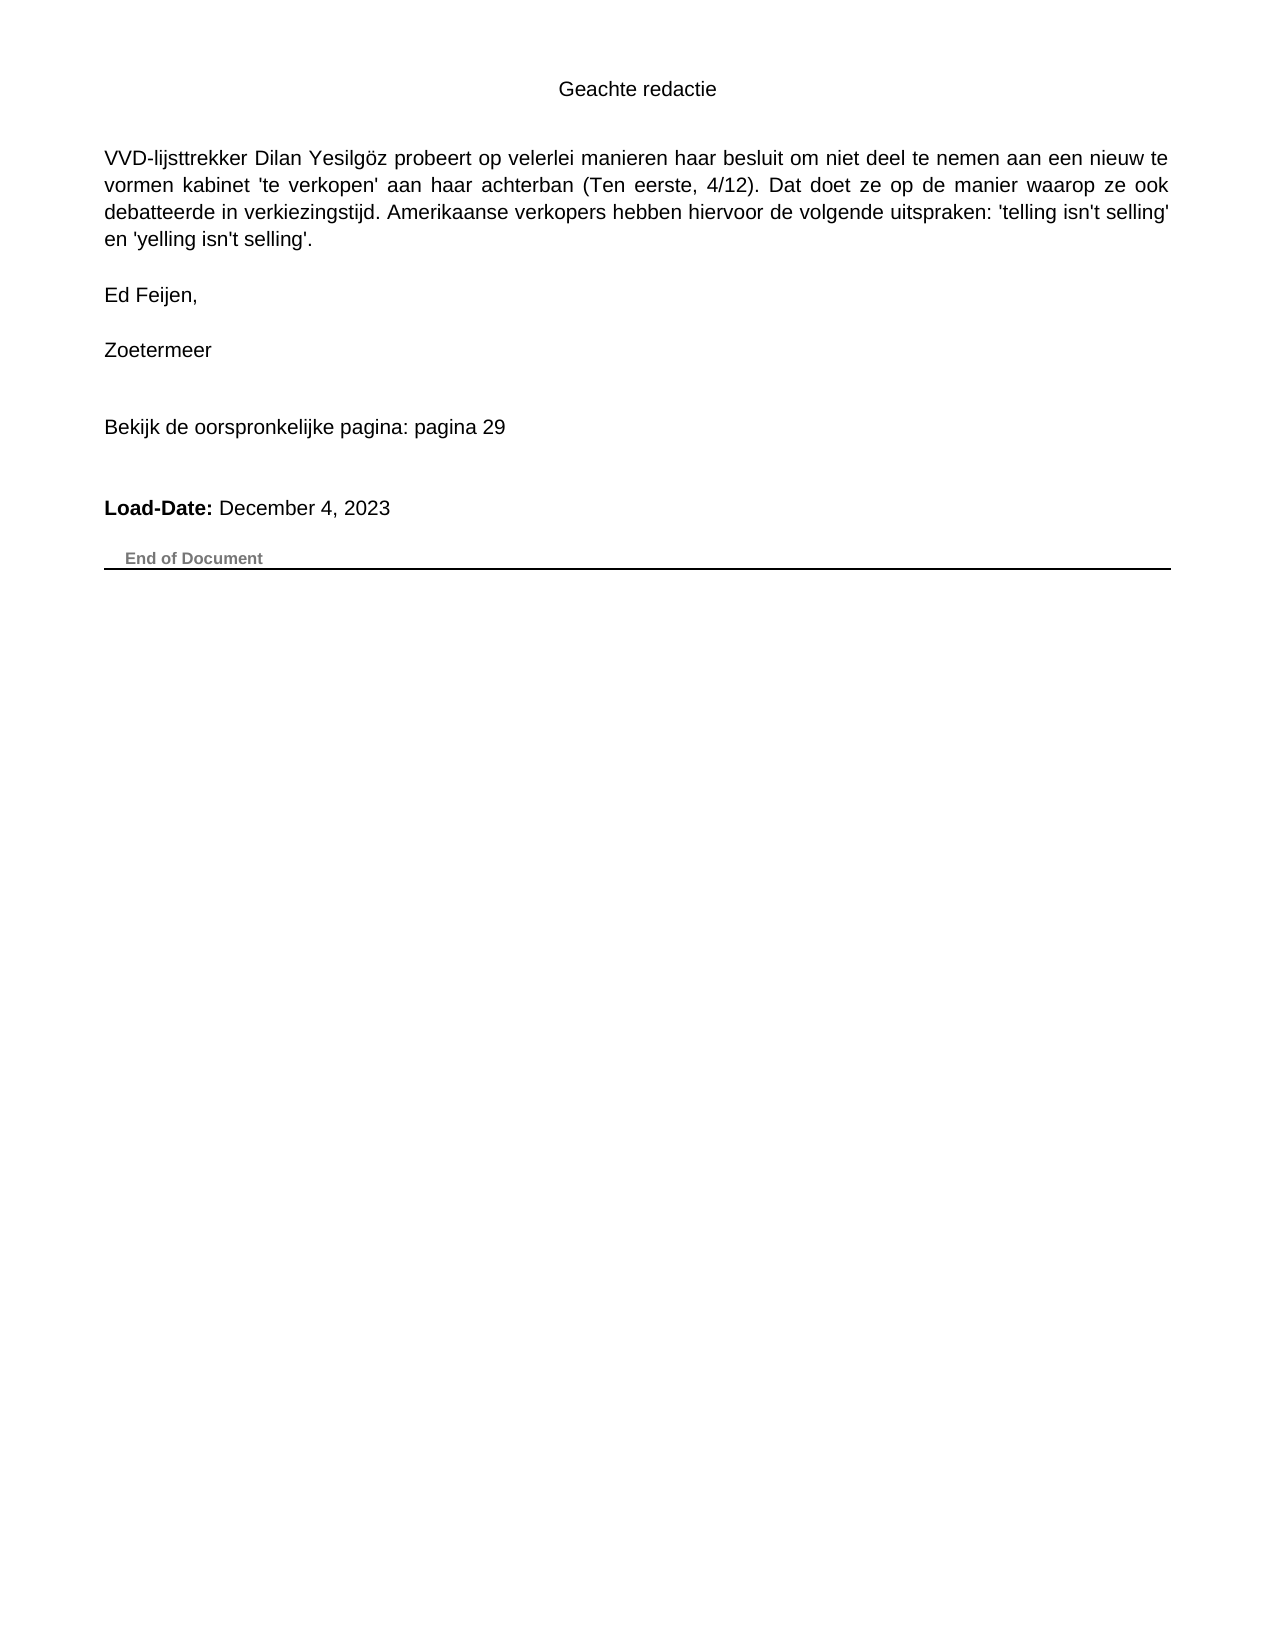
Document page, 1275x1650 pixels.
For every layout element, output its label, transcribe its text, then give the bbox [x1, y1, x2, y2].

text Zoetermeer [104, 335, 1171, 362]
text End of Document [125, 548, 1171, 568]
text Ed Feijen, [104, 279, 1171, 306]
text VVD-lijsttrekker Dilan Yesilgöz probeert op velerlei manieren haar besluit om niet deel te nemen aan een nieuw te vormen kabinet 'te verkopen' aan haar achterban (Ten eerste, 4/12). Dat doet ze op de manier waarop ze ook debatteerde in verkiezingstijd. Amerikaanse verkopers hebben hiervoor de volgende uitspraken: 'telling isn't selling' en 'yelling isn't selling'. [104, 142, 1171, 251]
text Load-Date: December 4, 2023 [104, 464, 1171, 520]
text Bekijk de oorspronkelijke pagina: pagina 29 [104, 412, 1171, 439]
